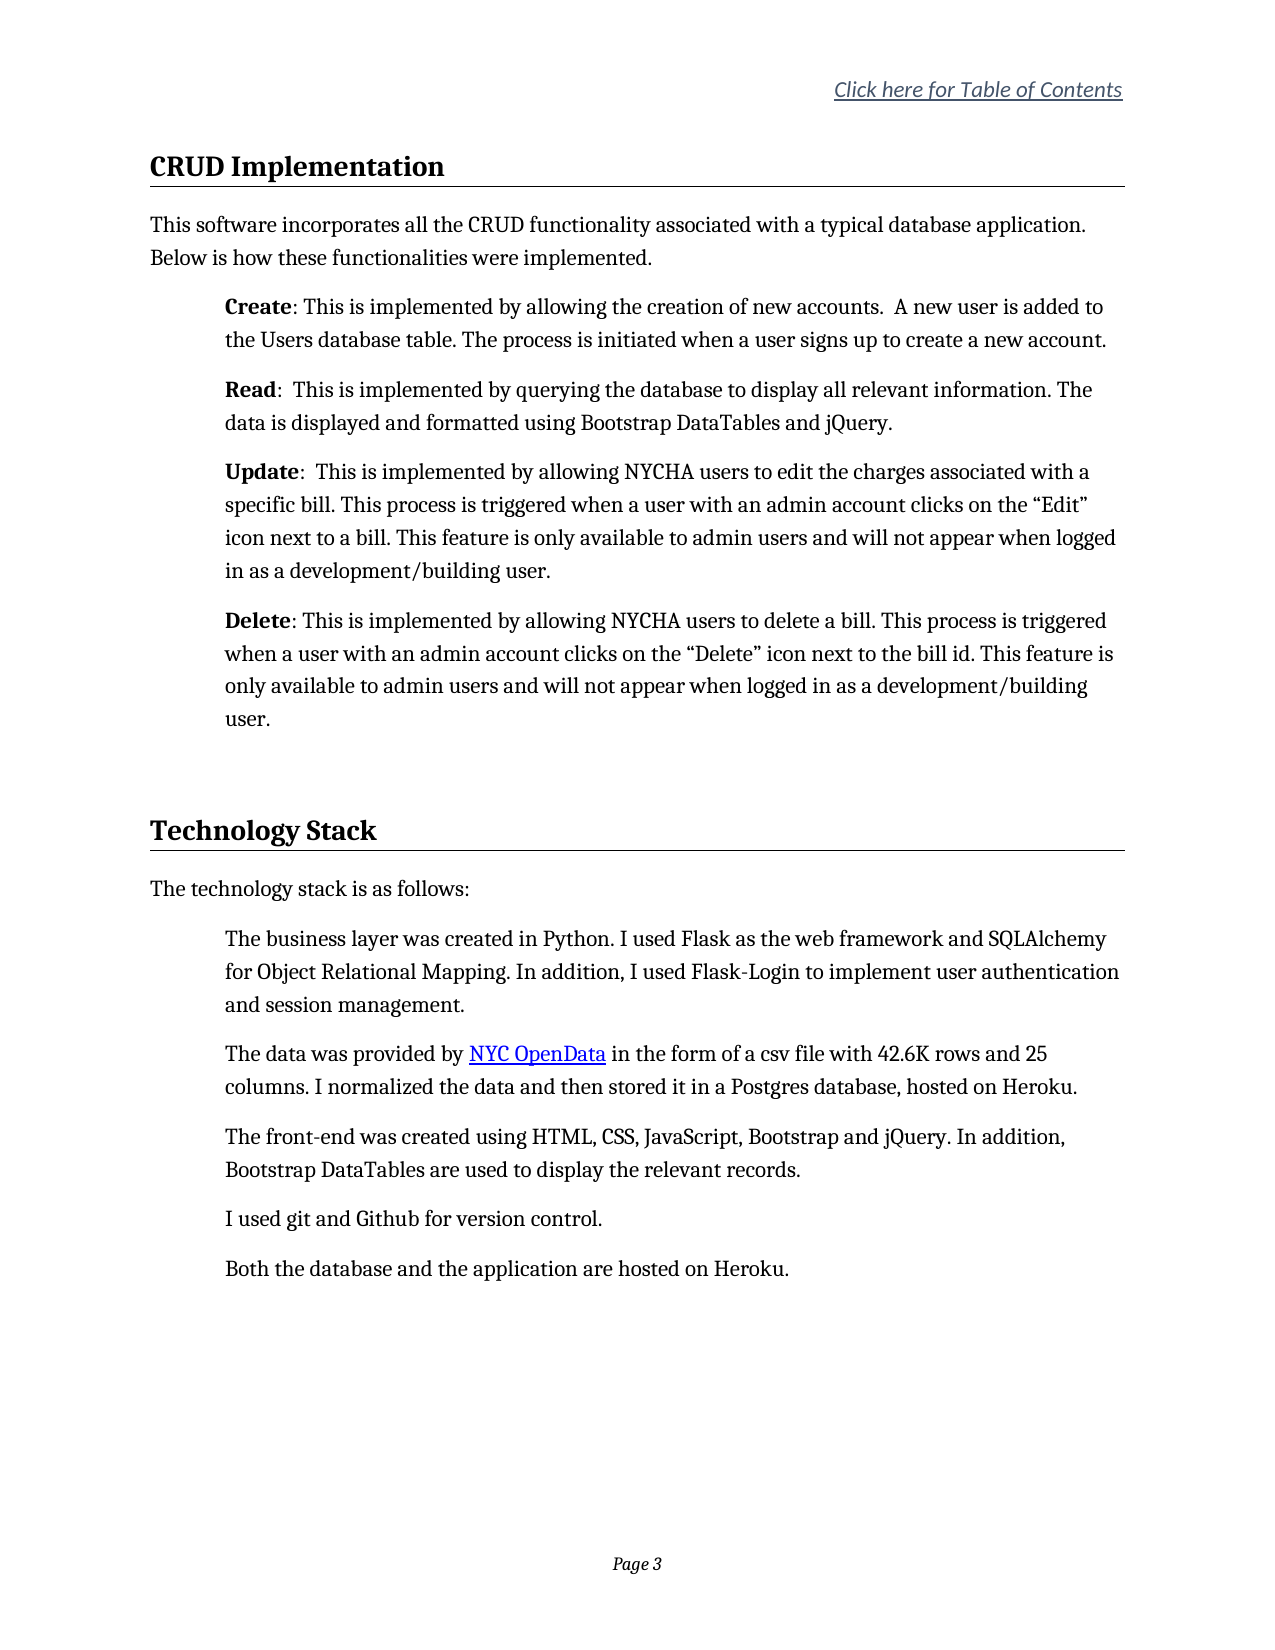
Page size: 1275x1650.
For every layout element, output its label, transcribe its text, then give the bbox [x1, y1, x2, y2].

text The front-end was created using HTML, CSS, JavaScript, Bootstrap and jQuery. In addition, Bootstrap DataTables are used to display the relevant records. [225, 1123, 1125, 1183]
text The data was provided by NYC OpenData in the form of a csv file with 42.6K rows and 25 columns. I normalized the data and then stored it in a Postgres database, hosted on Heroku. [225, 1041, 1125, 1100]
text I used git and Github for version control. [225, 1206, 1125, 1232]
text Delete: This is implemented by allowing NYCHA users to delete a bill. This process is triggered when a user with an admin account clicks on the “Delete” icon next to the bill id. This feature is only available to admin users and will not appear when logged in as a development/building user. [225, 607, 1125, 733]
text This software incorporates all the CRUD functionality associated with a typical database application. Below is how these functionalities were implemented. [150, 212, 1125, 271]
text The technology stack is as follows: [150, 876, 1125, 902]
text The business layer was created in Python. I used Flask as the web framework and SQLAlchemy for Object Relational Mapping. In addition, I used Flask-Login to implement user authentication and session management. [225, 926, 1125, 1018]
text Create: This is implemented by allowing the creation of new accounts. A new user is added to the Users database table. The process is initiated when a user signs up to create a new account. [225, 294, 1125, 353]
subtitle Technology Stack [150, 814, 1125, 850]
text Read: This is implemented by querying the database to display all relevant information. The data is displayed and formatted using Bootstrap DataTables and jQuery. [225, 377, 1125, 436]
text Update: This is implemented by allowing NYCHA users to edit the charges associated with a specific bill. This process is triggered when a user with an admin account clicks on the “Edit” icon next to a bill. This feature is only available to admin users and will not appear when logged in as a development/building user. [225, 459, 1125, 584]
text Both the database and the application are hosted on Heroku. [225, 1256, 1125, 1282]
subtitle CRUD Implementation [150, 150, 1125, 186]
